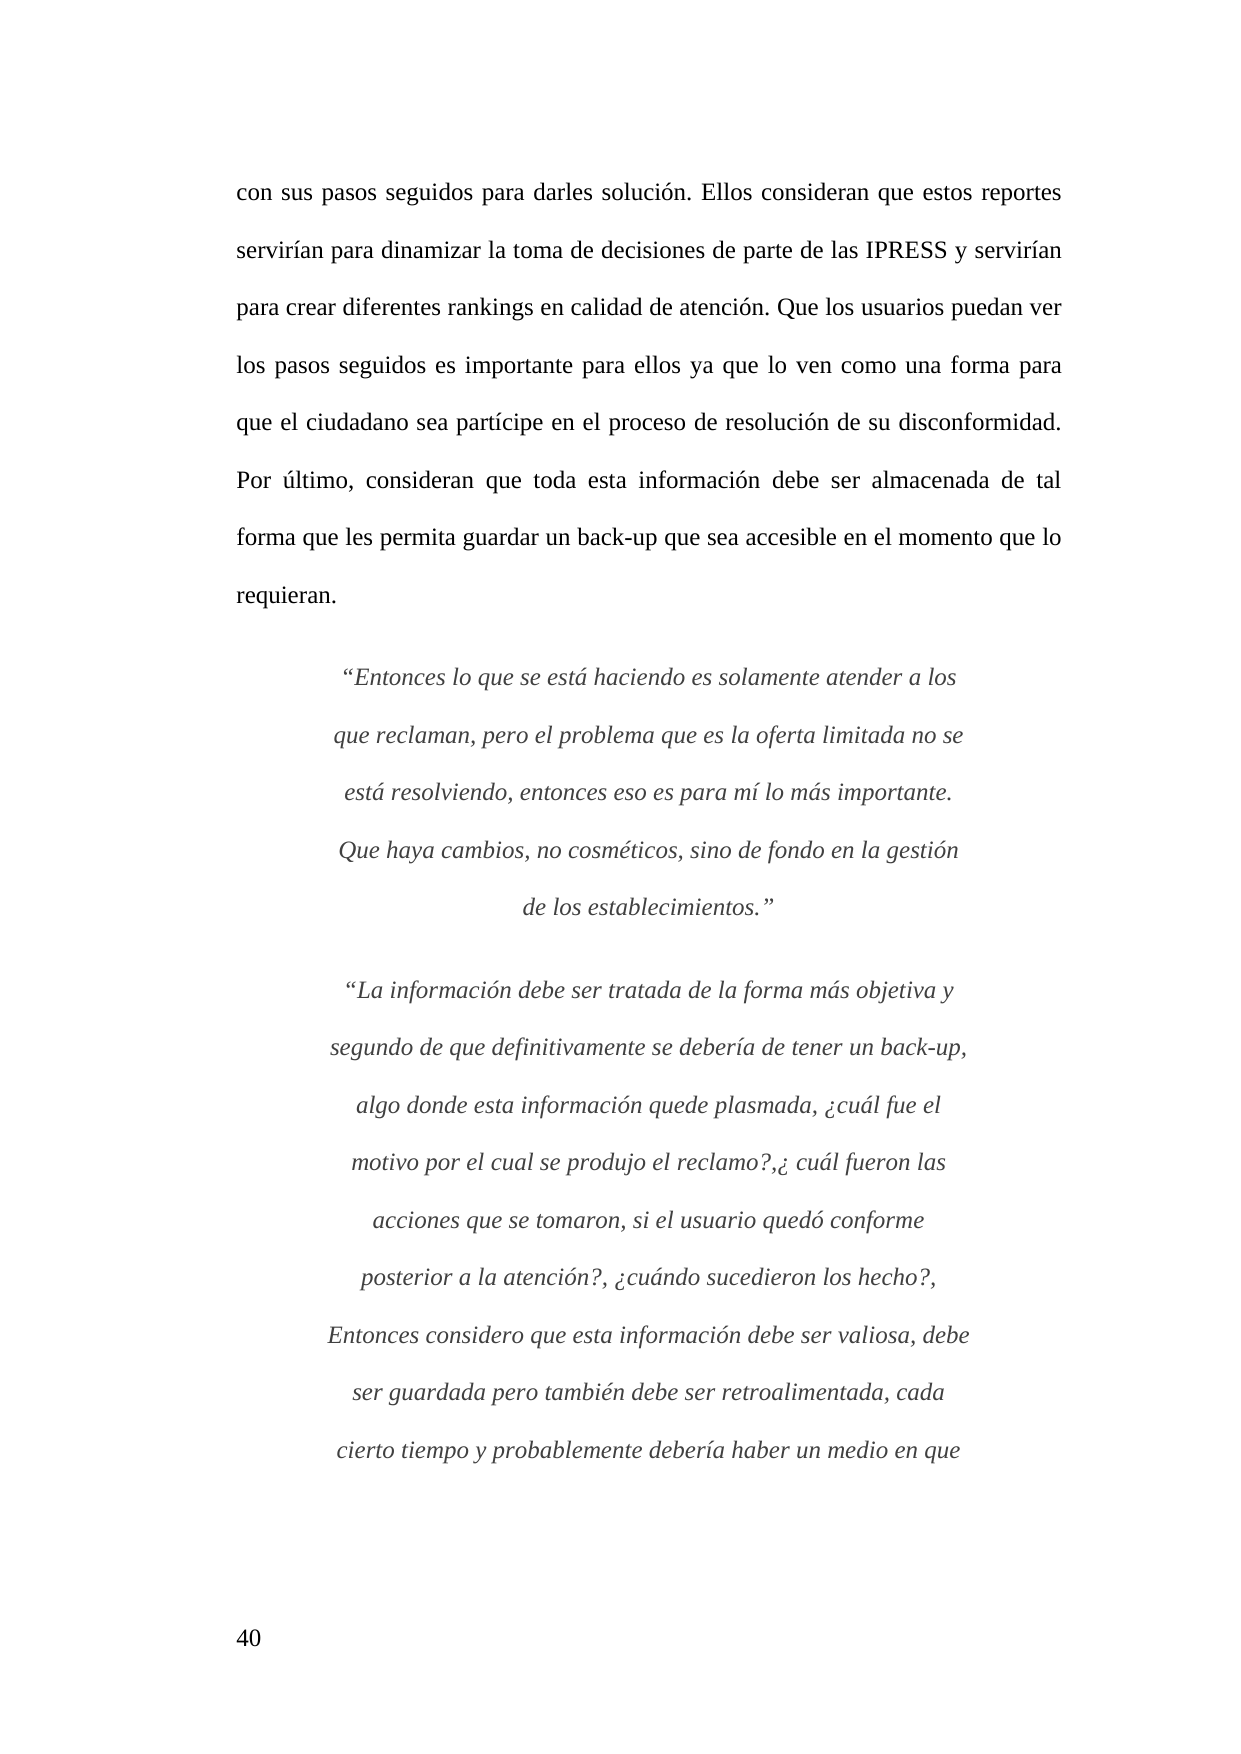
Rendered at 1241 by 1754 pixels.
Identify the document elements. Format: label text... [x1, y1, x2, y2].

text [236, 177, 1063, 608]
text “Entonces lo que se está haciendo es solamente atender a los que reclaman, pero el problema que es la oferta limitada no se está resolviendo, entonces eso es para mí lo más importante. Que haya cambios, no cosméticos, sino de fondo en la gestión de los establecimientos.” [326, 662, 973, 921]
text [326, 975, 973, 1463]
